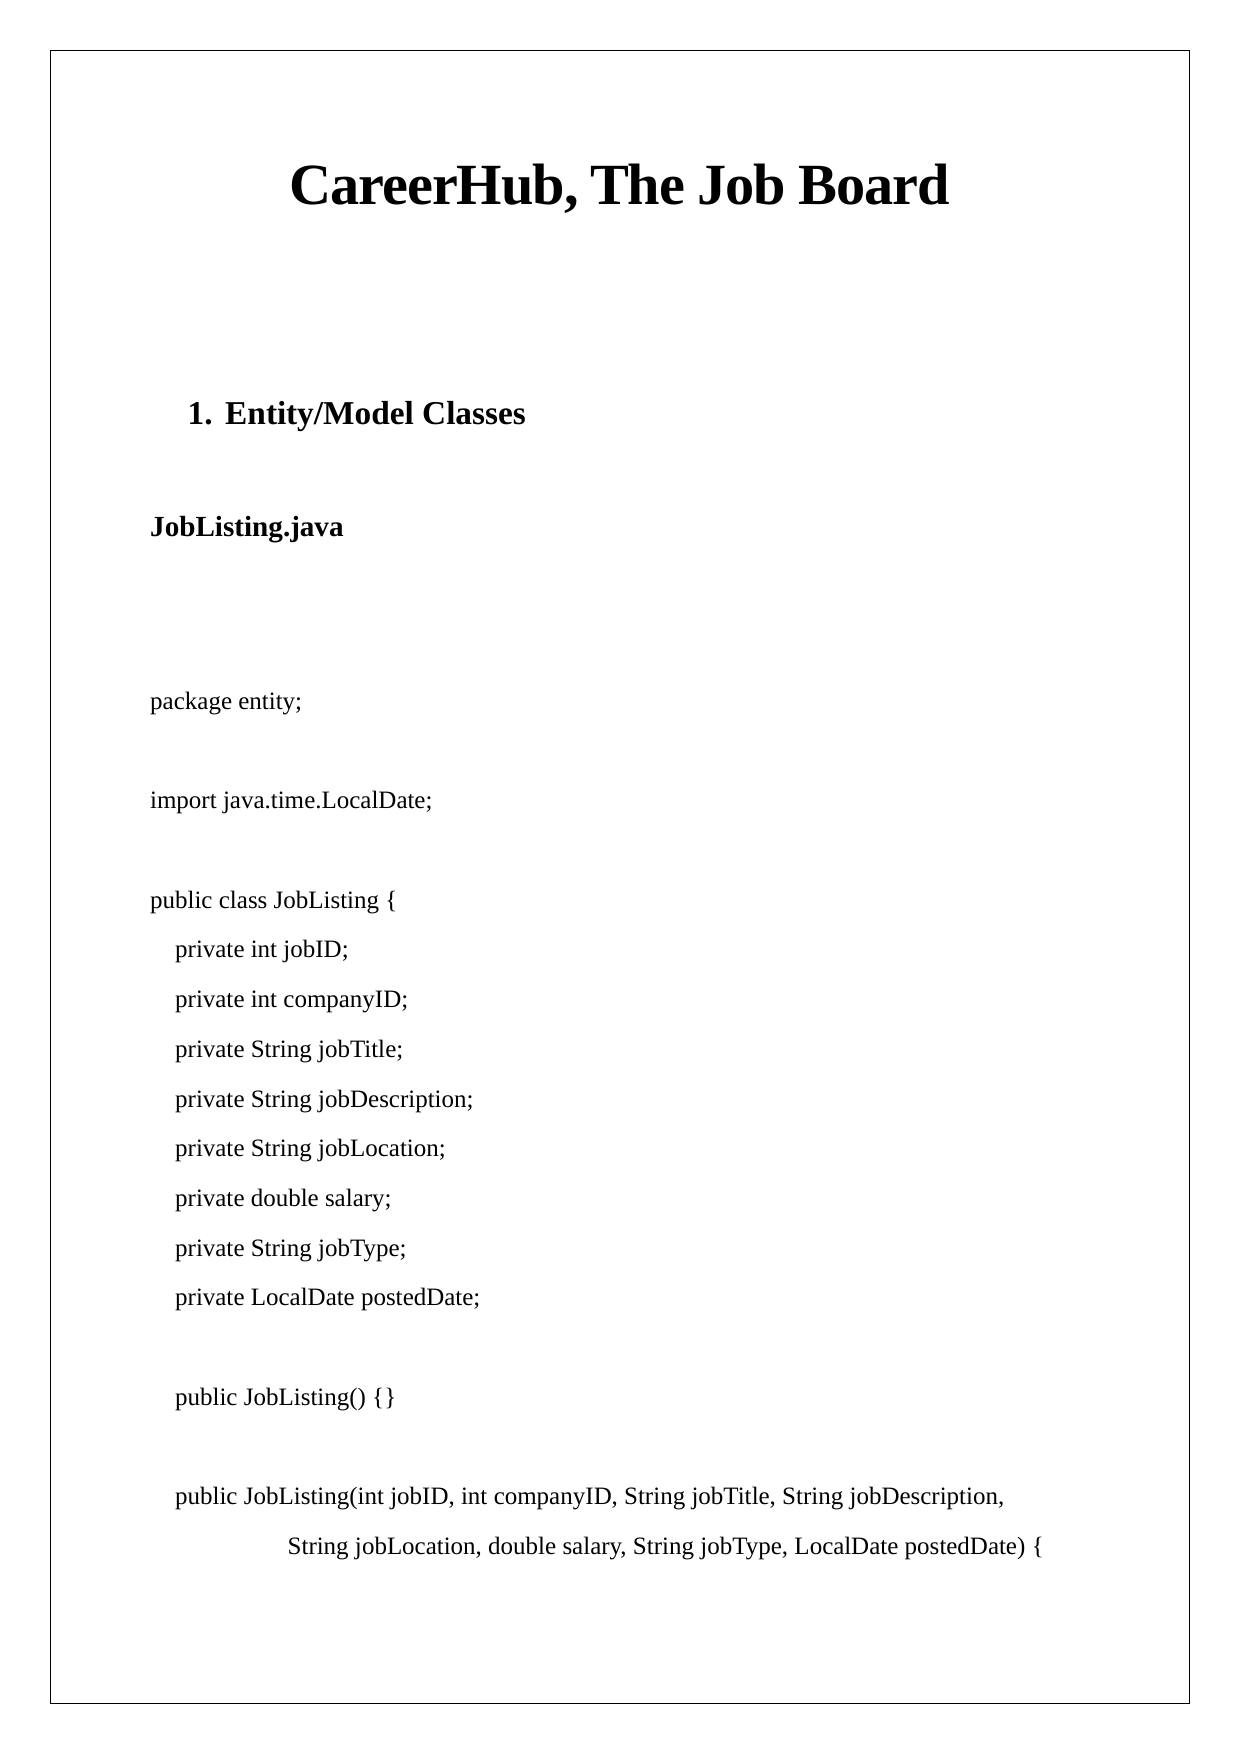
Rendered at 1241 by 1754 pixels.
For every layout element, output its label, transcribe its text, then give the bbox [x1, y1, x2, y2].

text public class JobListing { [150, 885, 1090, 914]
text public JobListing(int jobID, int companyID, String jobTitle, String jobDescription, [150, 1481, 1090, 1510]
text private String jobType; [150, 1233, 1090, 1261]
text private double salary; [150, 1183, 1090, 1212]
text import java.time.LocalDate; [150, 786, 1090, 814]
title CareerHub, The Job Board [150, 150, 1090, 217]
text private LocalDate postedDate; [150, 1282, 1090, 1311]
text private String jobTitle; [150, 1034, 1090, 1063]
text public JobListing() {} [150, 1382, 1090, 1411]
text String jobLocation, double salary, String jobType, LocalDate postedDate) { [150, 1531, 1090, 1559]
text private String jobDescription; [150, 1084, 1090, 1112]
text private int jobID; [150, 934, 1090, 963]
text private int companyID; [150, 984, 1090, 1013]
text JobListing.java [150, 509, 1090, 543]
list Entity/Model Classes [187, 393, 1090, 431]
text private String jobLocation; [150, 1133, 1090, 1162]
text package entity; [150, 686, 1090, 715]
